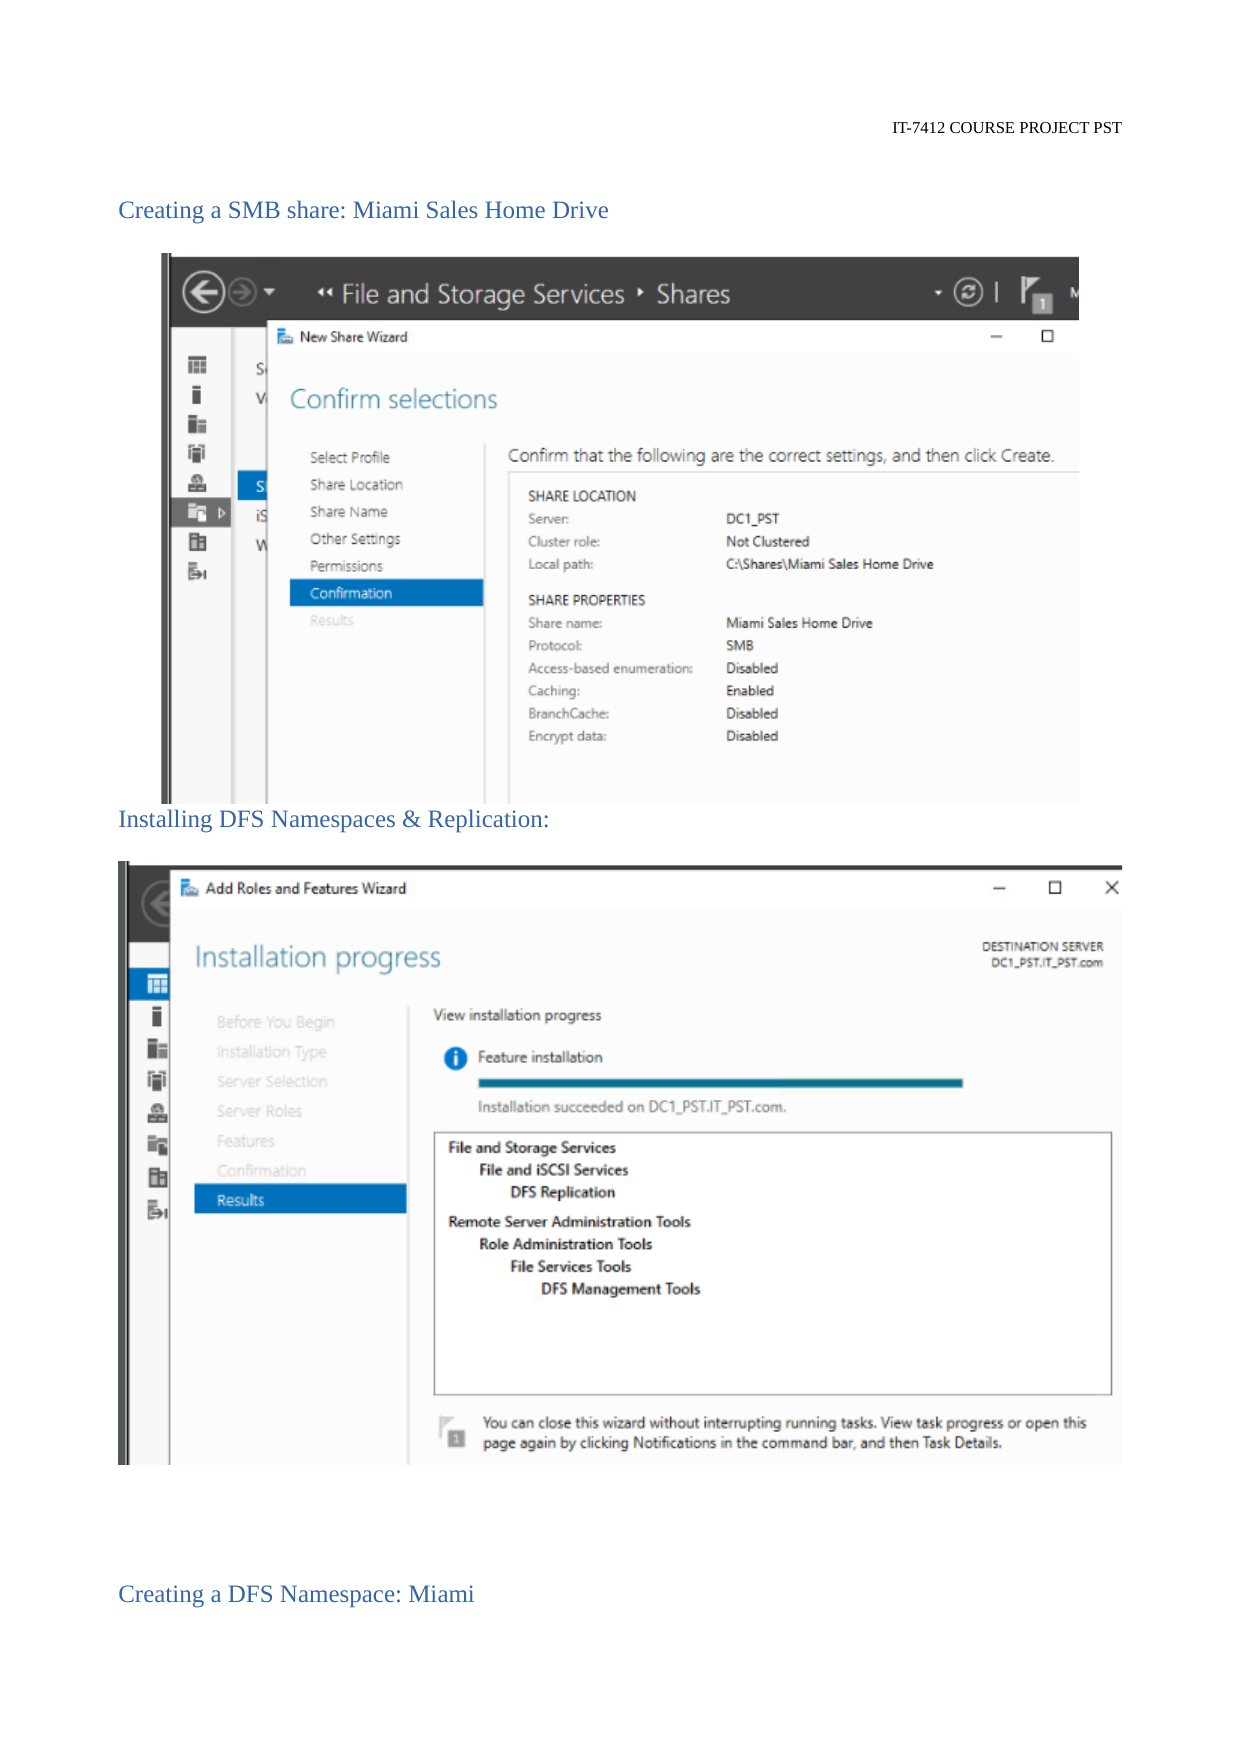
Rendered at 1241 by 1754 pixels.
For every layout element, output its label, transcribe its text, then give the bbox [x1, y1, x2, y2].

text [118, 167, 1122, 224]
picture [161, 253, 1079, 804]
text Creating a DFS Namespace: Miami [118, 1465, 1122, 1608]
picture [118, 861, 1123, 1465]
